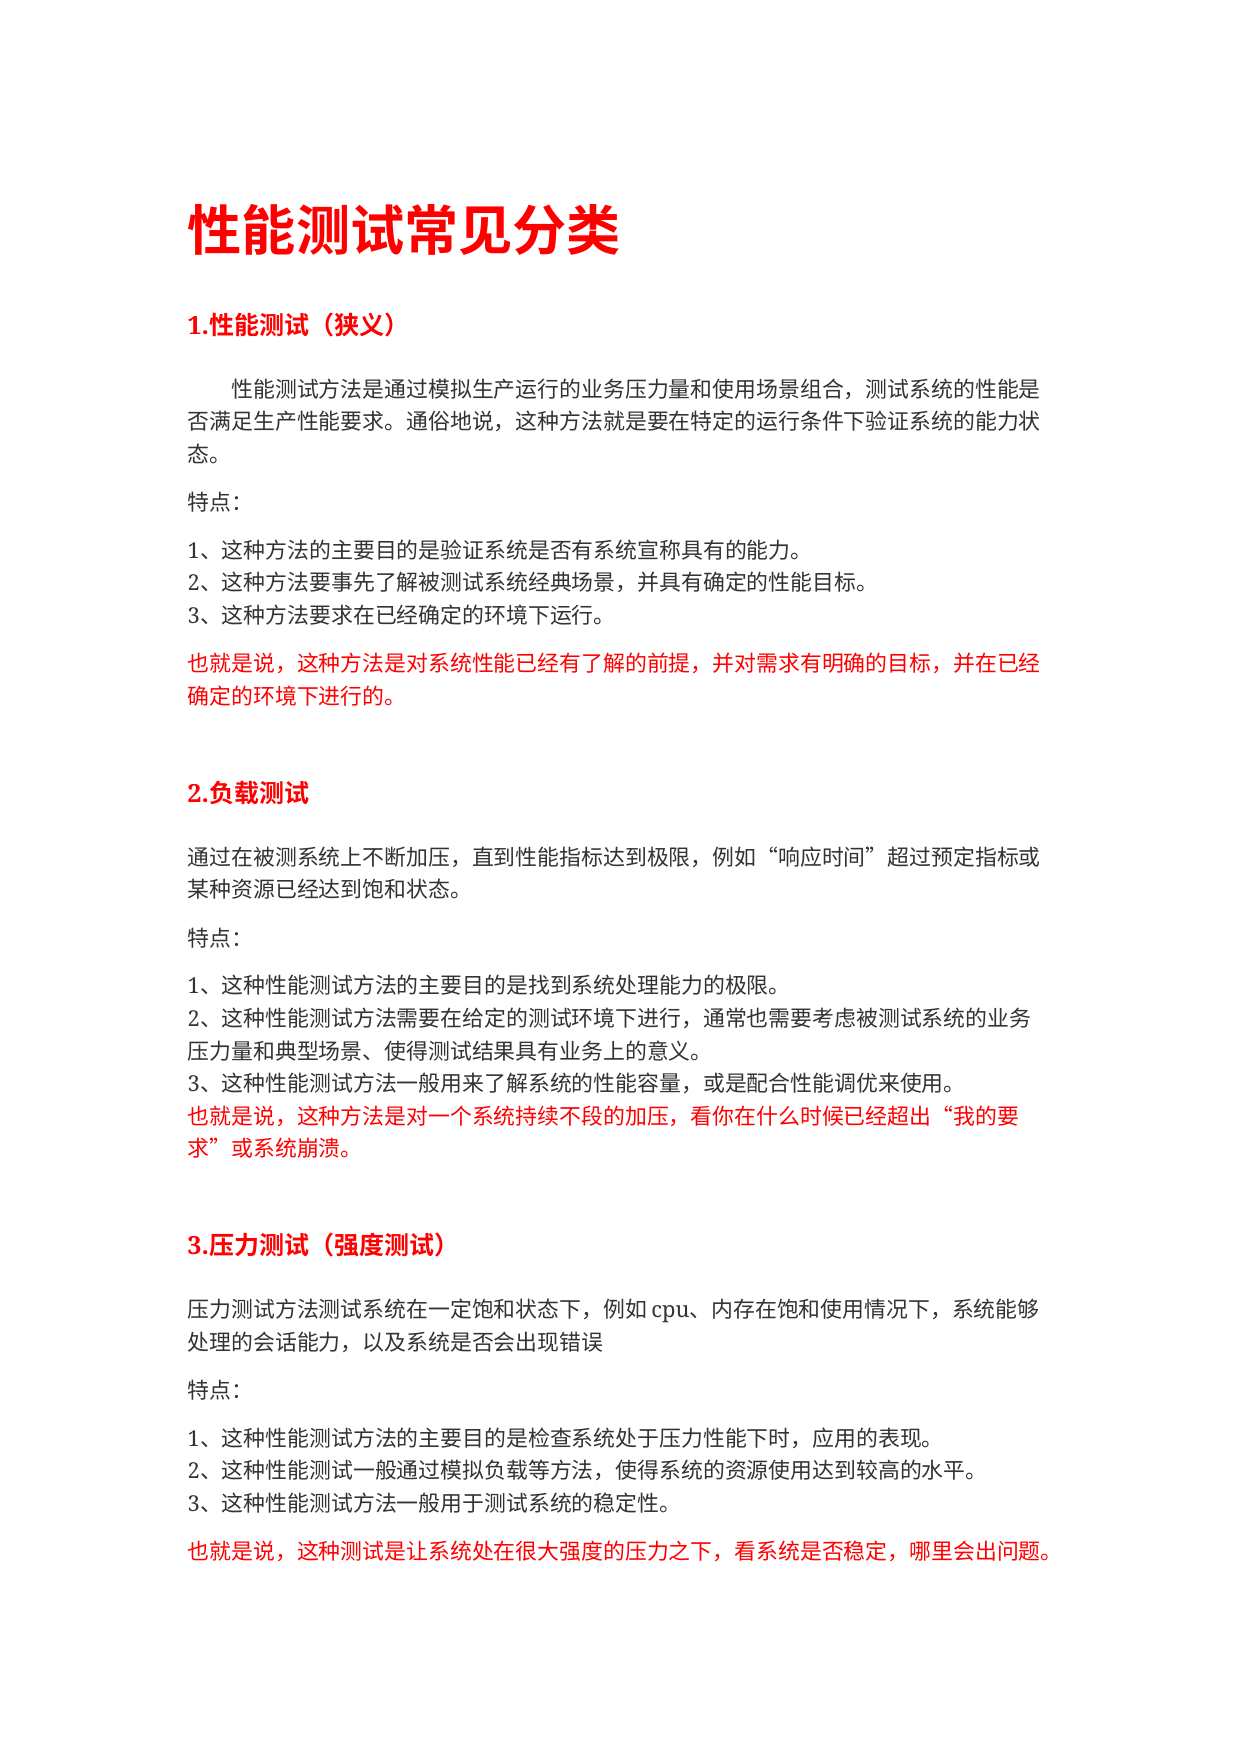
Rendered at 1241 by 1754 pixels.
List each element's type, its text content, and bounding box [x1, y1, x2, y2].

text 1.性能测试（狭义） [187, 291, 1053, 356]
text 1、这种性能测试方法的主要目的是检查系统处于压力性能下时，应用的表现。 2、这种性能测试一般通过模拟负载等方法，使得系统的资源使用达到较高的水平。 3、这种性能测试方法一般用于测试系统的稳定性。 [187, 1421, 1053, 1518]
text 性能测试常见分类 [187, 178, 1053, 275]
text 特点： [187, 484, 1053, 517]
text 1、这种方法的主要目的是验证系统是否有系统宣称具有的能力。 2、这种方法要事先了解被测试系统经典场景，并具有确定的性能目标。 3、这种方法要求在已经确定的环境下运行。 [187, 533, 1053, 630]
text 1、这种性能测试方法的主要目的是找到系统处理能力的极限。 2、这种性能测试方法需要在给定的测试环境下进行，通常也需要考虑被测试系统的业务压力量和典型场景、使得测试结果具有业务上的意义。 3、这种性能测试方法一般用来了解系统的性能容量，或是配合性能调优来使用。 也就是说，这种方法是对一个系统持续不段的加压，看你在什么时候已经超出“我的要求”或系统崩溃。 [187, 968, 1053, 1163]
text 性能测试方法是通过模拟生产运行的业务压力量和使用场景组合，测试系统的性能是否满足生产性能要求。通俗地说，这种方法就是要在特定的运行条件下验证系统的能力状态。 [187, 371, 1053, 469]
text 特点： [187, 1373, 1053, 1405]
text 压力测试方法测试系统在一定饱和状态下，例如cpu、内存在饱和使用情况下，系统能够处理的会话能力，以及系统是否会出现错误 [187, 1292, 1053, 1357]
text 也就是说，这种方法是对系统性能已经有了解的前提，并对需求有明确的目标，并在已经确定的环境下进行的。 [187, 646, 1053, 711]
text 2.负载测试 [187, 726, 1053, 824]
text 特点： [187, 920, 1053, 953]
text 通过在被测系统上不断加压，直到性能指标达到极限，例如“响应时间”超过预定指标或某种资源已经达到饱和状态。 [187, 839, 1053, 904]
text 也就是说，这种测试是让系统处在很大强度的压力之下，看系统是否稳定，哪里会出问题。 [187, 1534, 1053, 1566]
text 3.压力测试（强度测试） [187, 1179, 1053, 1276]
